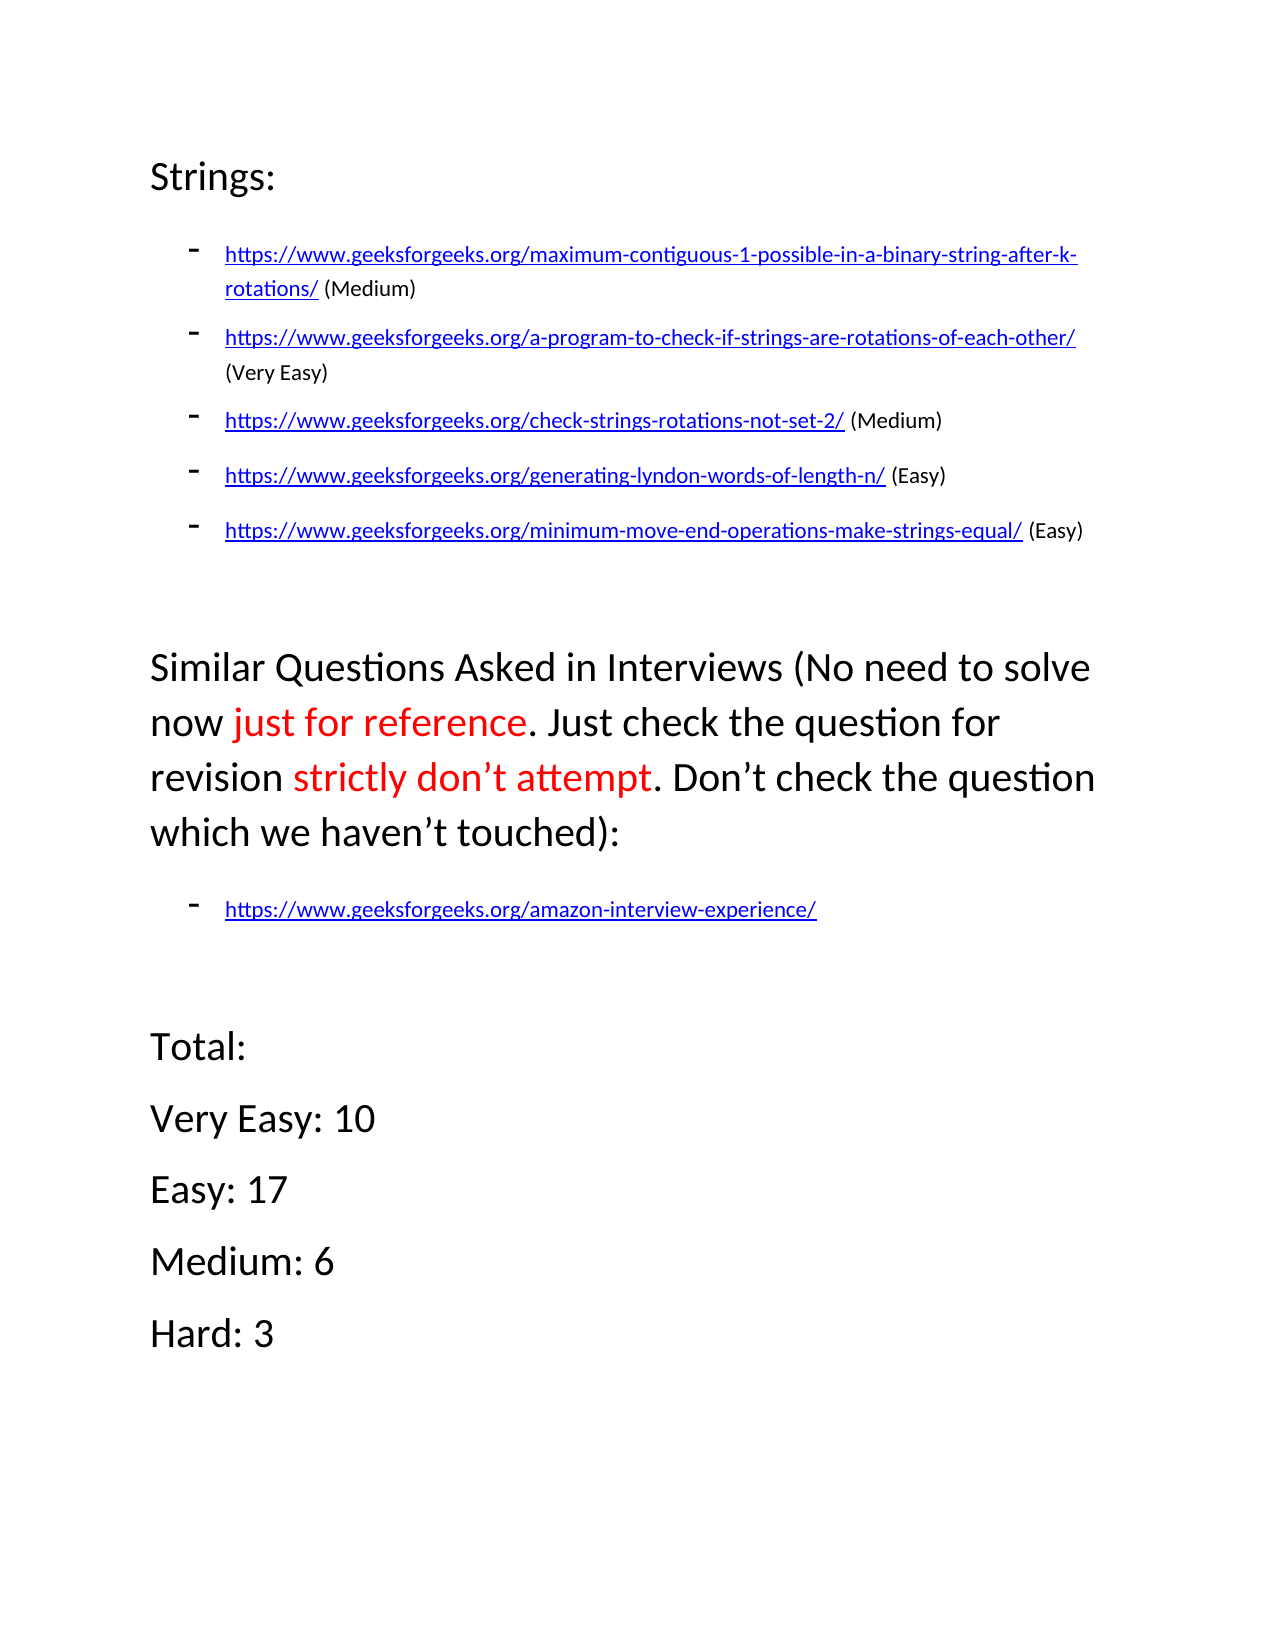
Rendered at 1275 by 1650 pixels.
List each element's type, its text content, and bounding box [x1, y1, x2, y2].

list https://www.geeksforgeeks.org/minimum-move-end-operations-make-strings-equal/ (Easy) [187, 498, 1125, 549]
text Easy: 17 [150, 1163, 1125, 1214]
text Similar Questions Asked in Interviews (No need to solve now just for reference. Just check the question for revision strictly don’t attempt. Don’t check the question which we haven’t touched): [150, 641, 1125, 856]
list https://www.geeksforgeeks.org/check-strings-rotations-not-set-2/ (Medium) [187, 388, 1125, 439]
text Very Easy: 10 [150, 1092, 1125, 1143]
list https://www.geeksforgeeks.org/amazon-interview-experience/ [187, 877, 1125, 928]
text Hard: 3 [150, 1307, 1125, 1357]
list https://www.geeksforgeeks.org/maximum-contiguous-1-possible-in-a-binary-string-after-k-rotations/ (Medium) [187, 222, 1125, 303]
text Total: [150, 1020, 1125, 1071]
list https://www.geeksforgeeks.org/a-program-to-check-if-strings-are-rotations-of-each-other/ (Very Easy) [187, 305, 1125, 386]
text Strings: [150, 150, 1125, 201]
list https://www.geeksforgeeks.org/generating-lyndon-words-of-length-n/ (Easy) [187, 443, 1125, 494]
text Medium: 6 [150, 1235, 1125, 1286]
